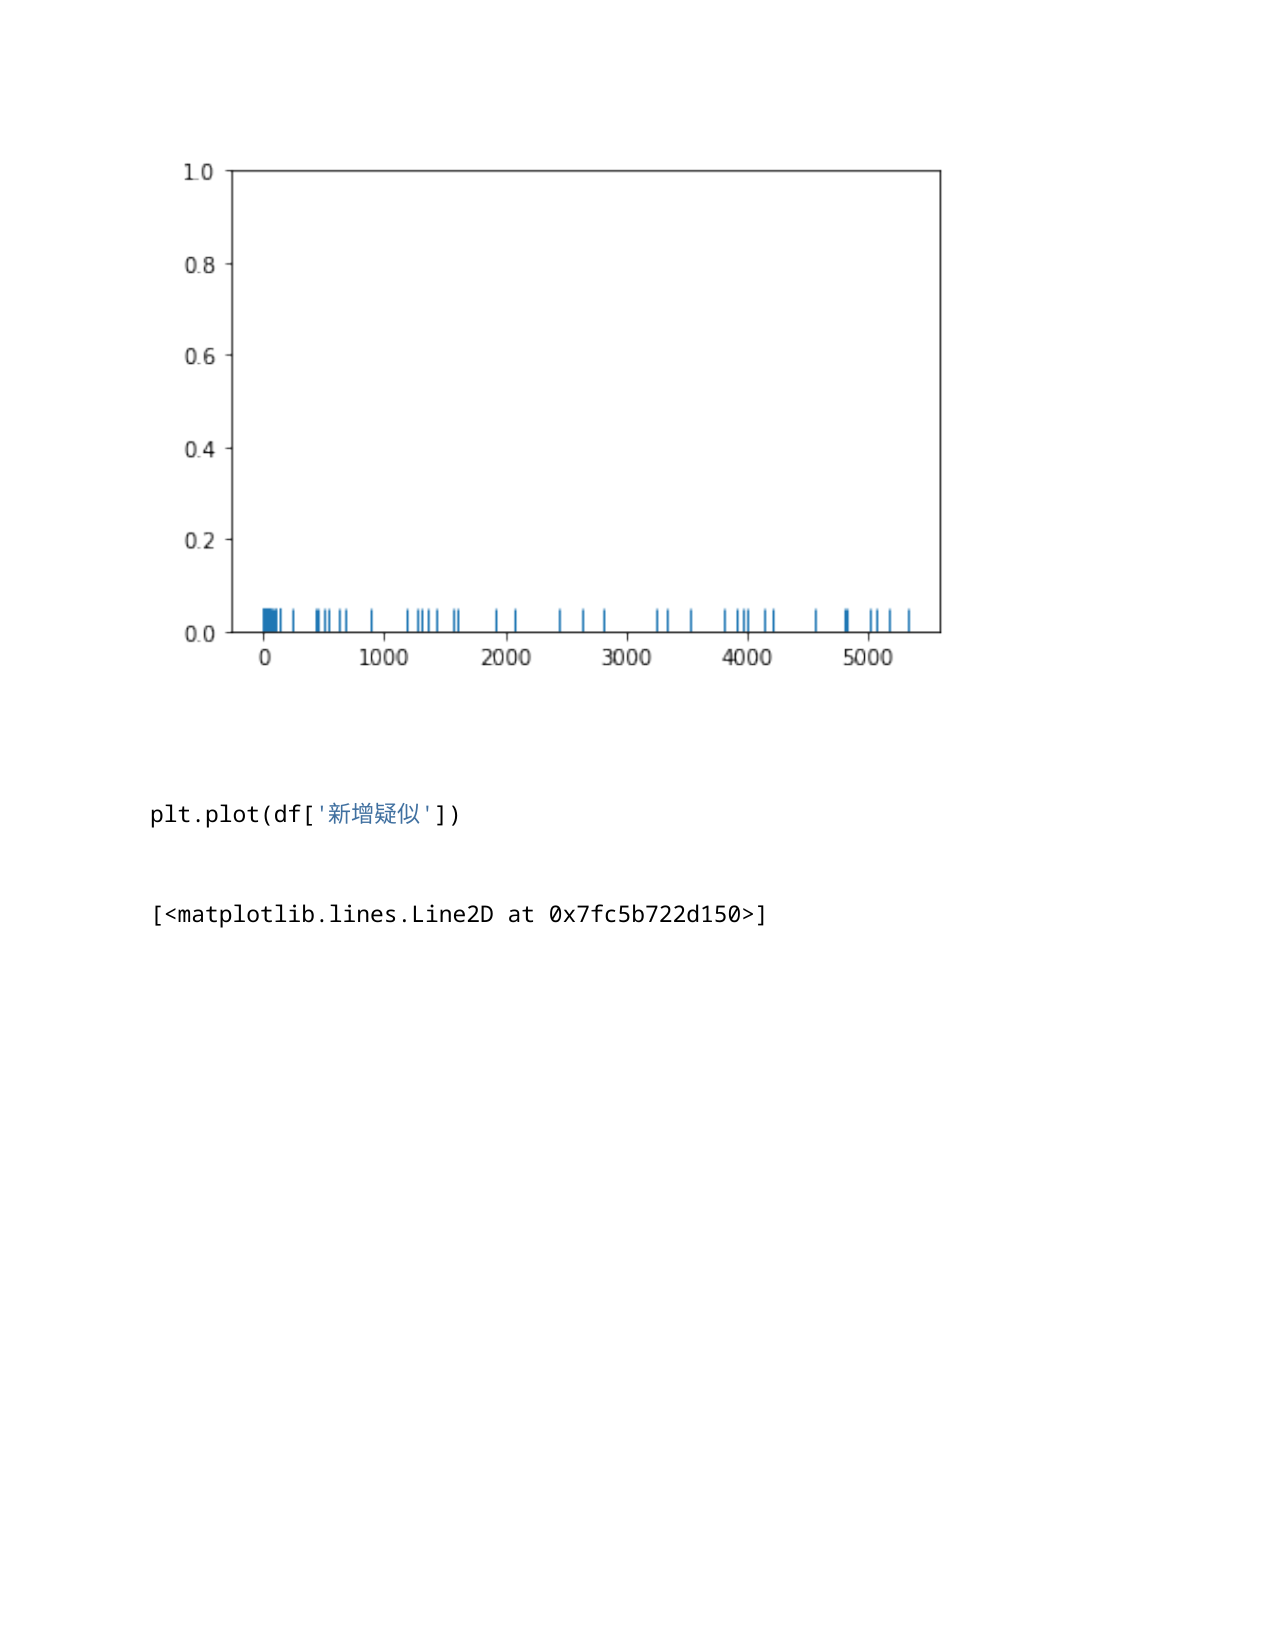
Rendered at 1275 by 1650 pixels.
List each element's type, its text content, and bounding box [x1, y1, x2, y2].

text plt.plot(df['新增疑似']) [150, 798, 1125, 829]
picture [168, 150, 955, 683]
text [<matplotlib.lines.Line2D at 0x7fc5b722d150>] [150, 898, 1125, 929]
